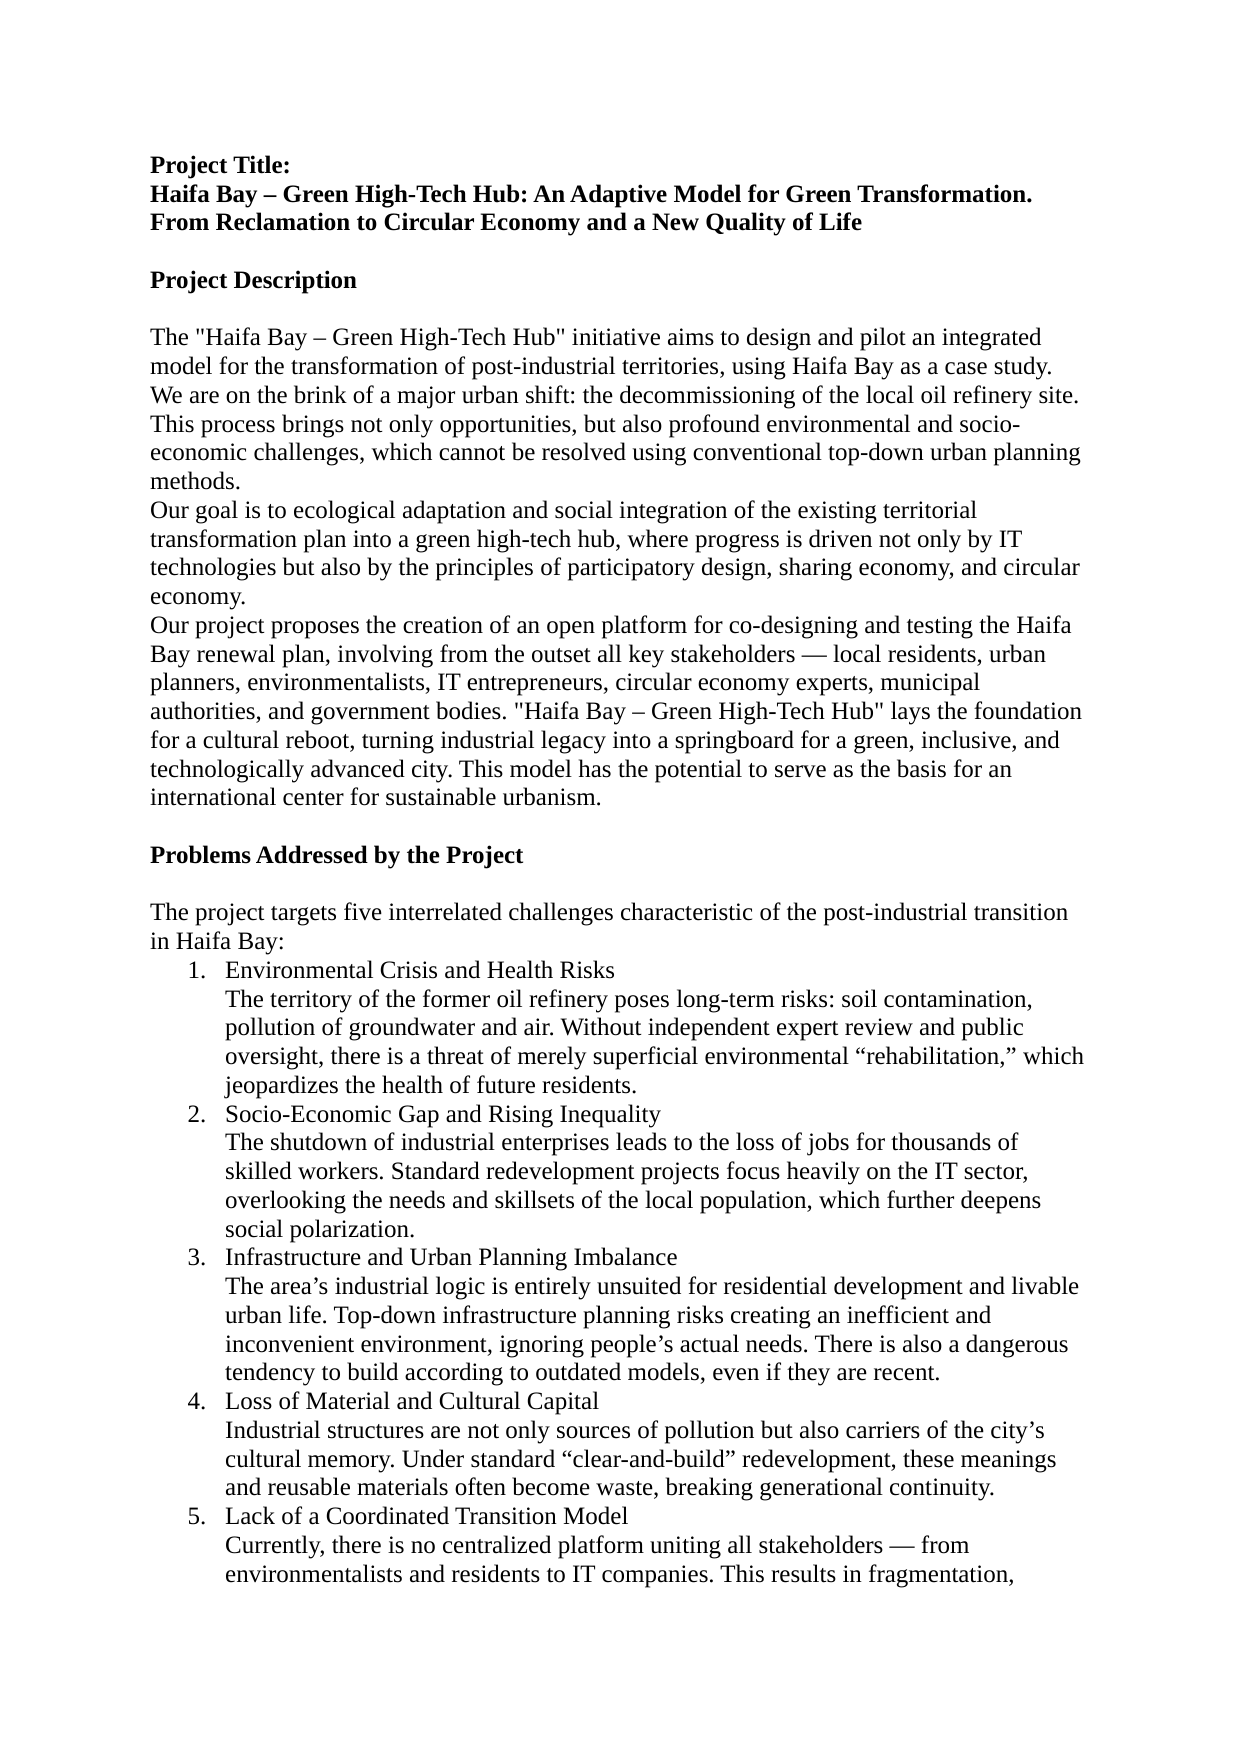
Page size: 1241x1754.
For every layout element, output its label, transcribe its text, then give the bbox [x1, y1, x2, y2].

text The "Haifa Bay – Green High-Tech Hub" initiative aims to design and pilot an integrated model for the transformation of post-industrial territories, using Haifa Bay as a case study. We are on the brink of a major urban shift: the decommissioning of the local oil refinery site. This process brings not only opportunities, but also profound environmental and socio-economic challenges, which cannot be resolved using conventional top-down urban planning methods. [150, 294, 1090, 495]
text Our project proposes the creation of an open platform for co-designing and testing the Haifa Bay renewal plan, involving from the outset all key stakeholders — local residents, urban planners, environmentalists, IT entrepreneurs, circular economy experts, municipal authorities, and government bodies. "Haifa Bay – Green High-Tech Hub" lays the foundation for a cultural reboot, turning industrial legacy into a springboard for a green, inclusive, and technologically advanced city. This model has the potential to serve as the basis for an international center for sustainable urbanism. [150, 610, 1090, 811]
list Infrastructure and Urban Planning Imbalance The area’s industrial logic is entirely unsuited for residential development and livable urban life. Top-down infrastructure planning risks creating an inefficient and inconvenient environment, ignoring people’s actual needs. There is also a dangerous tendency to build according to outdated models, even if they are recent. [187, 1242, 1090, 1386]
text Project Title: Haifa Bay – Green High-Tech Hub: An Adaptive Model for Green Transformation. From Reclamation to Circular Economy and a New Quality of Life [150, 150, 1090, 236]
text Project Description [150, 265, 1090, 294]
text Problems Addressed by the Project [150, 840, 1090, 869]
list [187, 1501, 1090, 1587]
list Loss of Material and Cultural Capital Industrial structures are not only sources of pollution but also carriers of the city’s cultural memory. Under standard “clear-and-build” redevelopment, these meanings and reusable materials often become waste, breaking generational continuity. [187, 1386, 1090, 1501]
list Socio-Economic Gap and Rising Inequality The shutdown of industrial enterprises leads to the loss of jobs for thousands of skilled workers. Standard redevelopment projects focus heavily on the IT sector, overlooking the needs and skillsets of the local population, which further deepens social polarization. [187, 1099, 1090, 1242]
text The project targets five interrelated challenges characteristic of the post-industrial transition in Haifa Bay: [150, 897, 1090, 955]
text Our goal is to ecological adaptation and social integration of the existing territorial transformation plan into a green high-tech hub, where progress is driven not only by IT technologies but also by the principles of participatory design, sharing economy, and circular economy. [150, 495, 1090, 610]
list Environmental Crisis and Health Risks The territory of the former oil refinery poses long-term risks: soil contamination, pollution of groundwater and air. Without independent expert review and public oversight, there is a threat of merely superficial environmental “rehabilitation,” which jeopardizes the health of future residents. [187, 955, 1090, 1099]
